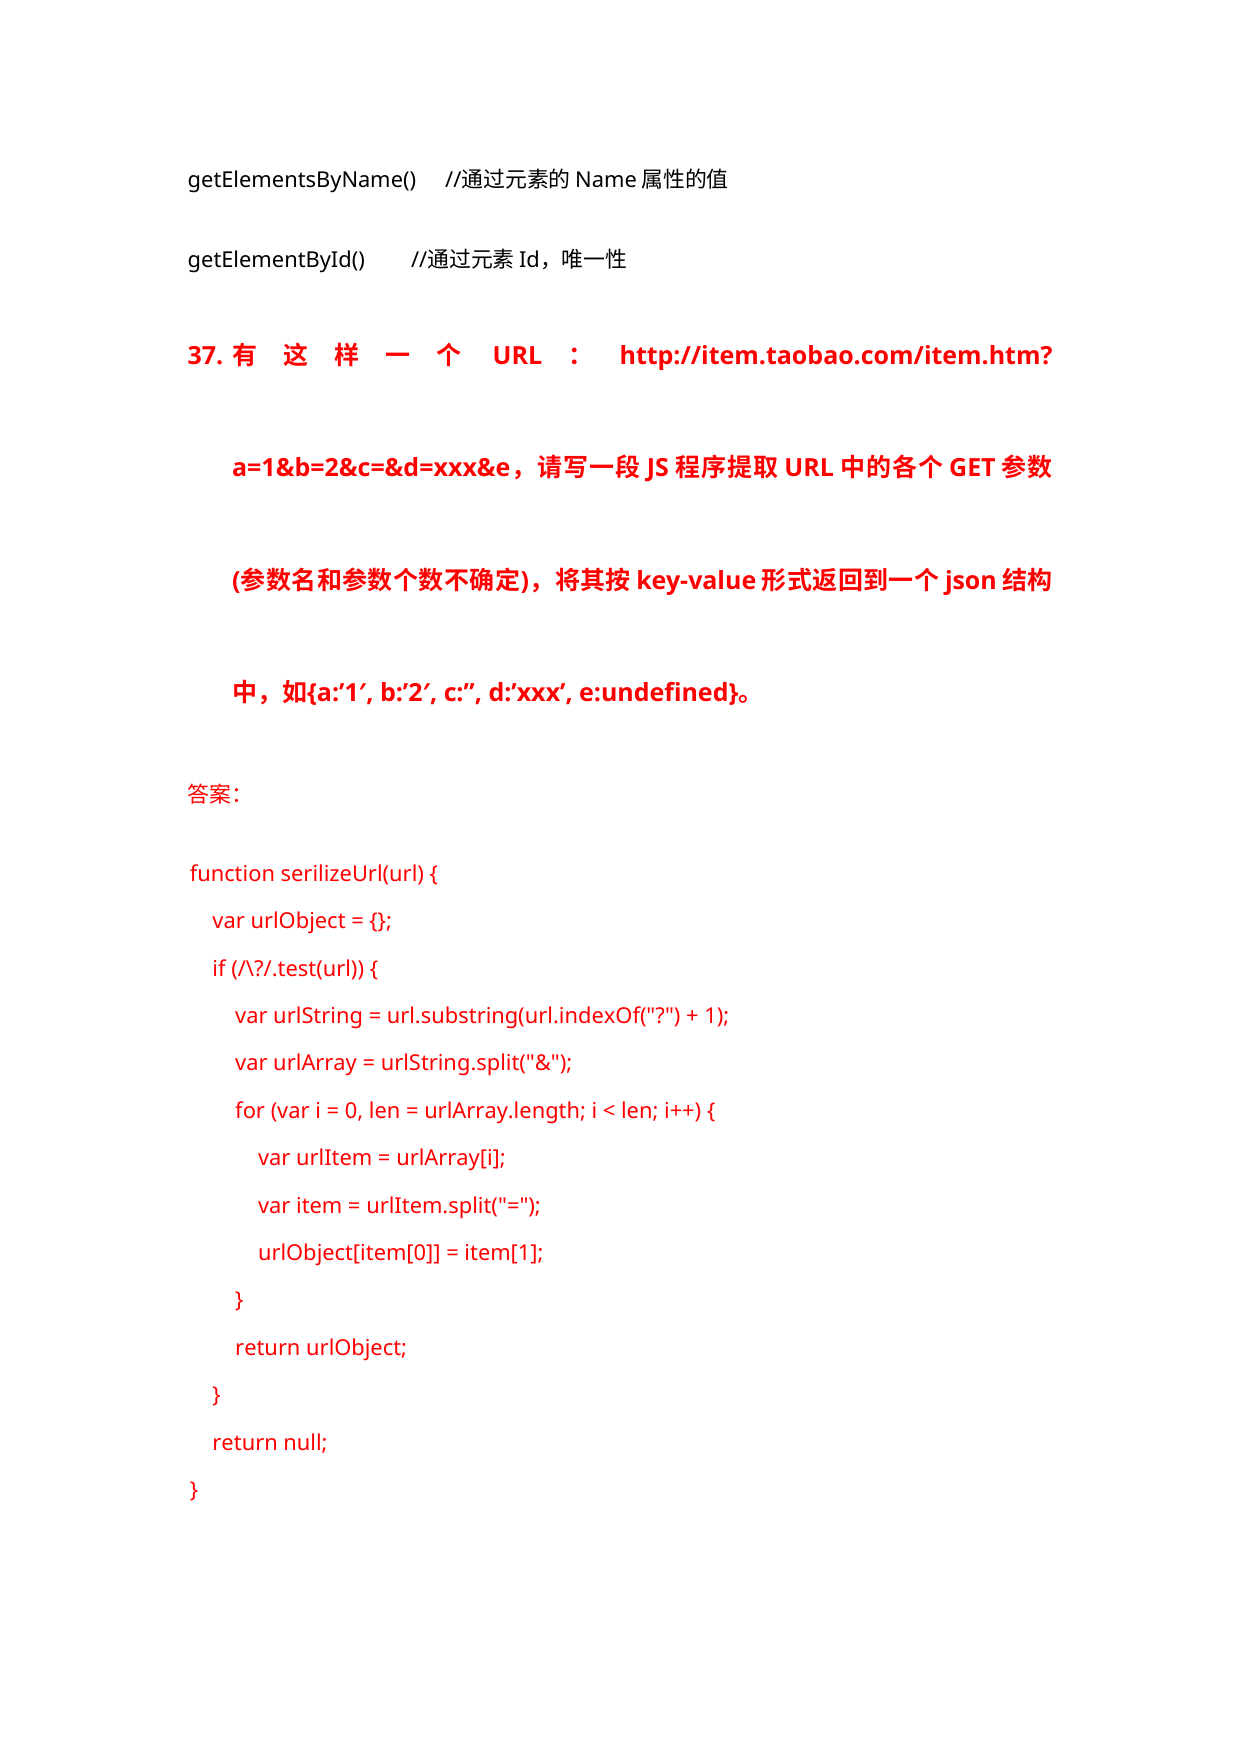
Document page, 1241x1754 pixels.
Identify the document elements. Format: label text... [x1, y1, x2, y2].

text getElementById() //通过元素Id，唯一性 [187, 242, 1053, 274]
text getElementsByName() //通过元素的Name属性的值 [187, 162, 1053, 194]
text 答案： [187, 777, 1053, 809]
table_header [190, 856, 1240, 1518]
text 有这样一个URL：http://item.taobao.com/item.htm?a=1&b=2&c=&d=xxx&e，请写一段JS程序提取URL中的各个GET参数(参数名和参数个数不确定)，将其按key-value形式返回到一个json结构中，如{a:’1′, b:’2′, c:”, d:’xxx’, e:undefined}。 [187, 321, 1053, 723]
